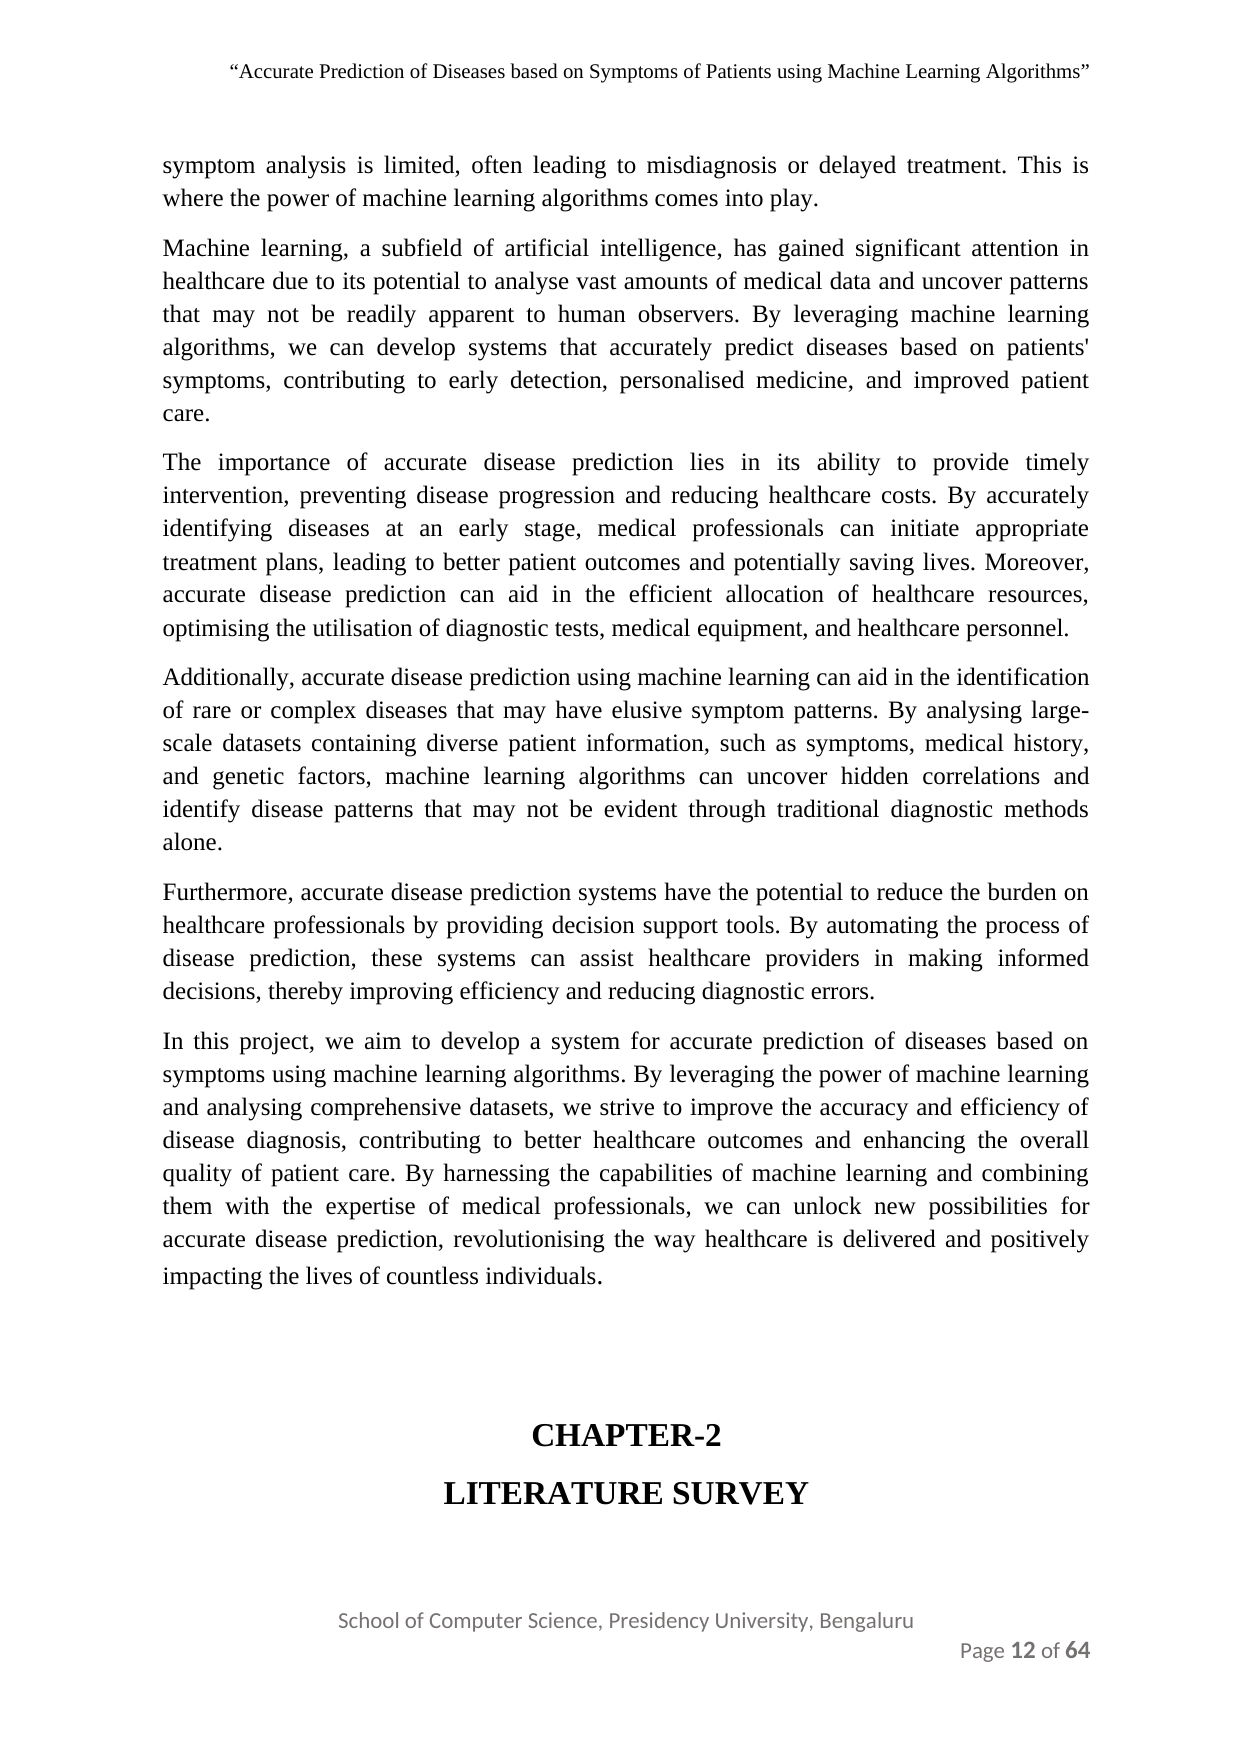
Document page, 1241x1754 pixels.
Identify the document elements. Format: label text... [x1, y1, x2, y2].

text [162, 150, 1090, 212]
text CHAPTER-2 [162, 1416, 1090, 1454]
text In this project, we aim to develop a system for accurate prediction of diseases based on symptoms using machine learning algorithms. By leveraging the power of machine learning and analysing comprehensive datasets, we strive to improve the accuracy and efficiency of disease diagnosis, contributing to better healthcare outcomes and enhancing the overall quality of patient care. By harnessing the capabilities of machine learning and combining them with the expertise of medical professionals, we can unlock new possibilities for accurate disease prediction, revolutionising the way healthcare is delivered and positively impacting the lives of countless individuals. [162, 1026, 1090, 1292]
text Additionally, accurate disease prediction using machine learning can aid in the identification of rare or complex diseases that may have elusive symptom patterns. By analysing large-scale datasets containing diverse patient information, such as symptoms, medical history, and genetic factors, machine learning algorithms can uncover hidden correlations and identify disease patterns that may not be evident through traditional diagnostic methods alone. [162, 662, 1090, 856]
text Machine learning, a subfield of artificial intelligence, has gained significant attention in healthcare due to its potential to analyse vast amounts of medical data and uncover patterns that may not be readily apparent to human observers. By leveraging machine learning algorithms, we can develop systems that accurately predict diseases based on patients' symptoms, contributing to early detection, personalised medicine, and improved patient care. [162, 233, 1090, 427]
text The importance of accurate disease prediction lies in its ability to provide timely intervention, preventing disease progression and reducing healthcare costs. By accurately identifying diseases at an early stage, medical professionals can initiate appropriate treatment plans, leading to better patient outcomes and potentially saving lives. Moreover, accurate disease prediction can aid in the efficient allocation of healthcare resources, optimising the utilisation of diagnostic tests, medical equipment, and healthcare personnel. [162, 447, 1090, 641]
text LITERATURE SURVEY [162, 1473, 1090, 1512]
text Furthermore, accurate disease prediction systems have the potential to reduce the burden on healthcare professionals by providing decision support tools. By automating the process of disease prediction, these systems can assist healthcare providers in making informed decisions, thereby improving efficiency and reducing diagnostic errors. [162, 877, 1090, 1005]
